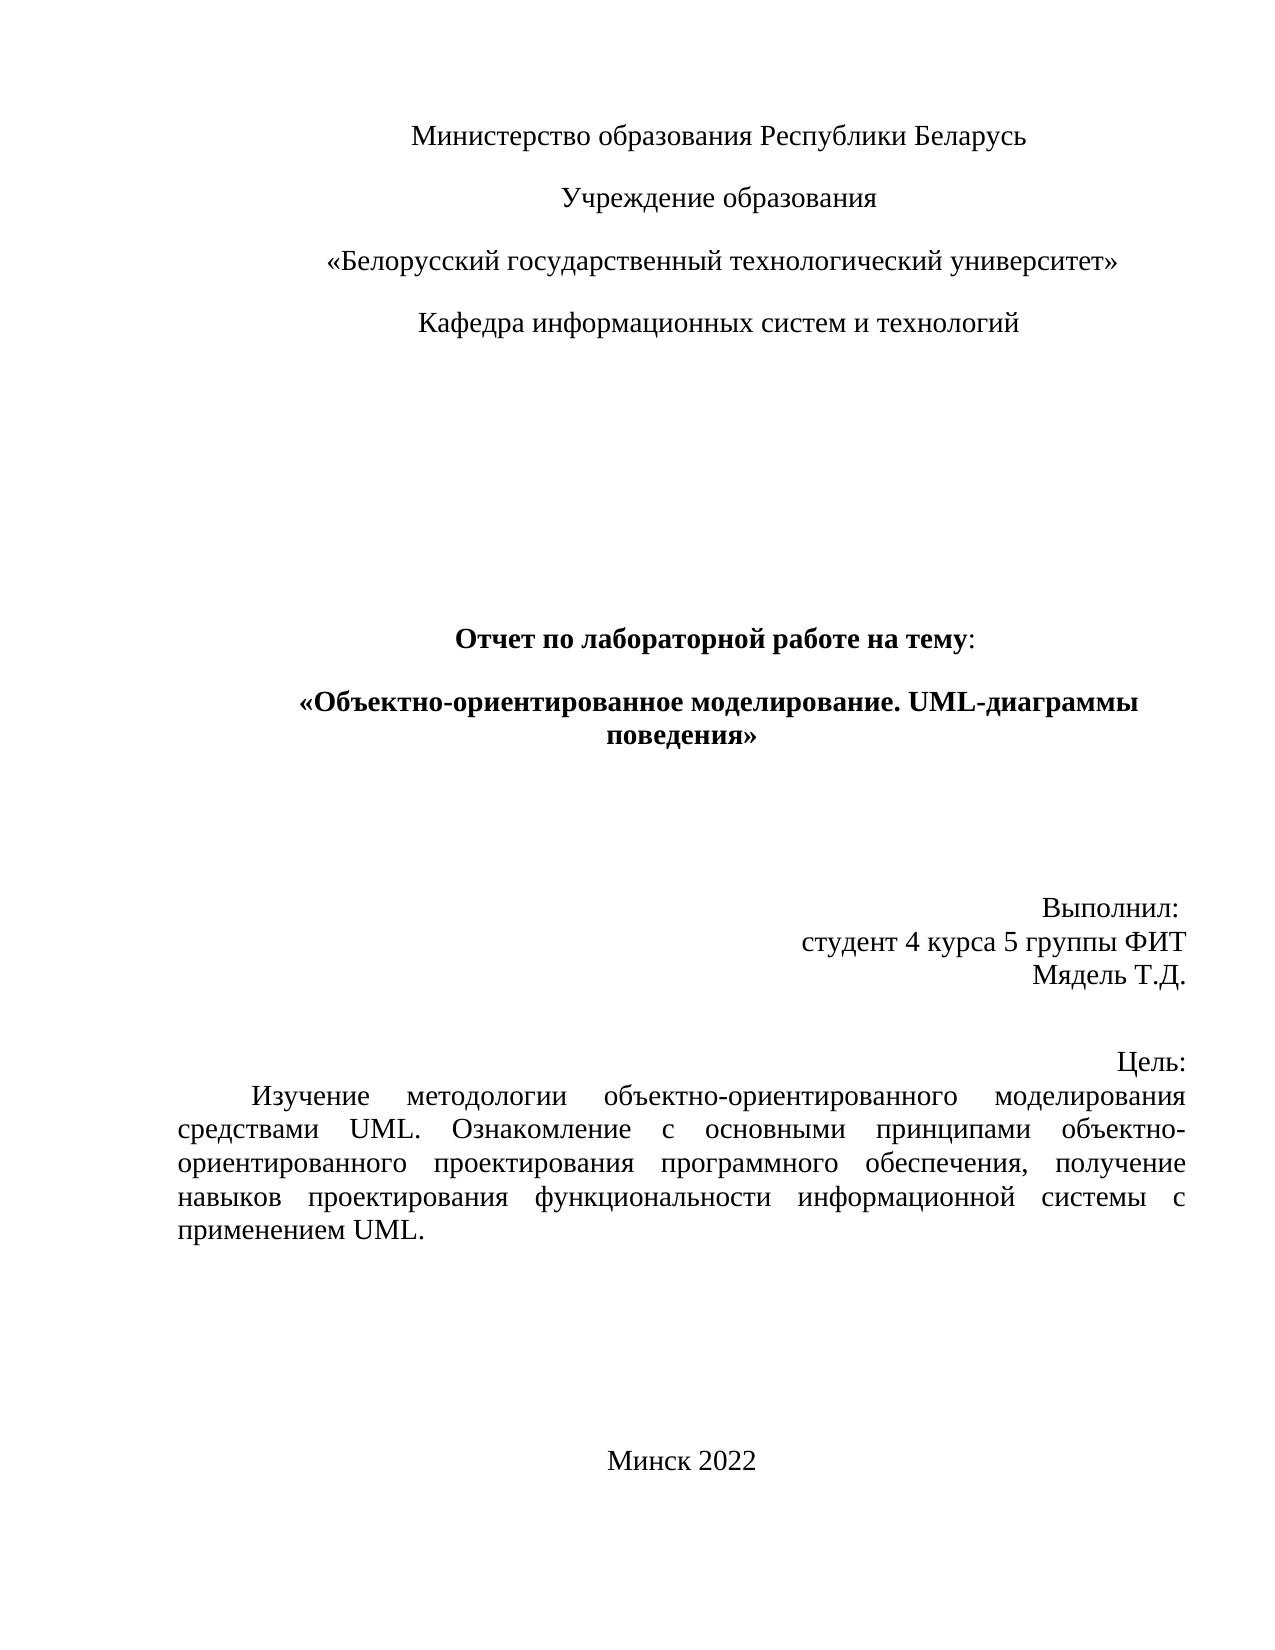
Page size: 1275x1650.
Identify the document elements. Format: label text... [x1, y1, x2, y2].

text Министерство образования Республики Беларусь [177, 118, 1186, 152]
text студент 4 курса 5 группы ФИТ [177, 924, 1186, 957]
text «Объектно-ориентированное моделирование. UML-диаграммы поведения» [177, 684, 1186, 751]
text Кафедра информационных систем и технологий [177, 305, 1186, 338]
text Цель: [177, 1044, 1186, 1078]
text Учреждение образования [177, 180, 1186, 214]
text Изучение методологии объектно-ориентированного моделирования средствами UML. Ознакомление с основными принципами объектно-ориентированного проектирования программного обеспечения, получение навыков проектирования функциональности информационной системы с применением UML. [177, 1078, 1186, 1246]
text Выполнил: [177, 890, 1186, 924]
text Отчет по лабораторной работе на тему: [177, 622, 1186, 655]
text Мядель Т.Д. [177, 957, 1186, 991]
text Минск 2022 [177, 1443, 1186, 1476]
text «Белорусский государственный технологический университет» [177, 243, 1186, 276]
